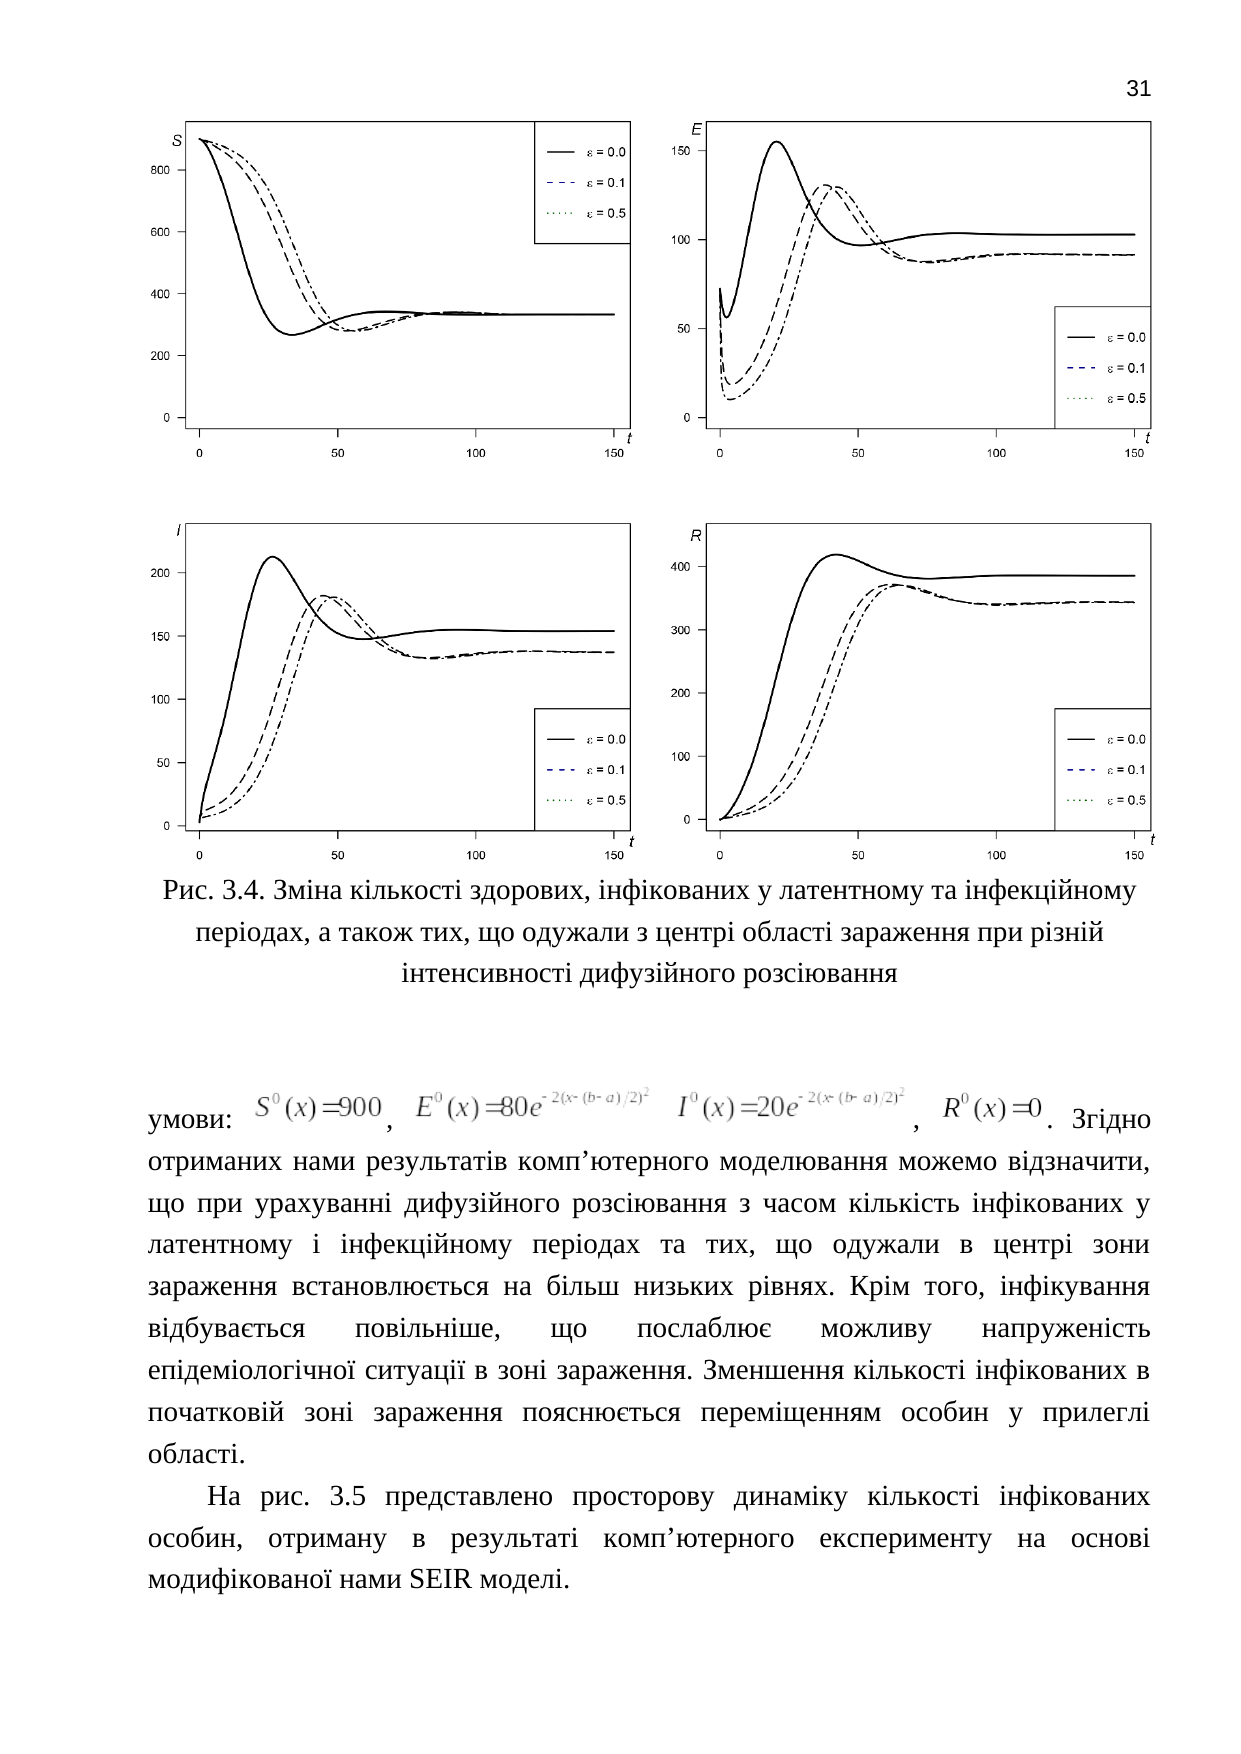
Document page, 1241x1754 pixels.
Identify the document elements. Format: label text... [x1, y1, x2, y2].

text умови: , , . Згідно отриманих нами результатів комп’ютерного моделювання можемо відзначити, що при урахуванні дифузійного розсіювання з часом кількість інфікованих у латентному і інфекційному періодах та тих, що одужали в центрі зони зараження встановлюється на більш низьких рівнях. Крім того, інфікування відбувається повільніше, що послаблює можливу напруженість епідеміологічної ситуації в зоні зараження. Зменшення кількості інфікованих в початковій зоні зараження пояснюється переміщенням особин у прилеглі області. [148, 1081, 1152, 1469]
text На рис. 3.5 представлено просторову динаміку кількості інфікованих особин, отриману в результаті комп’ютерного експерименту на основі модифікованої нами SEIR моделі. [148, 1478, 1152, 1595]
picture [147, 118, 1160, 864]
text Рис. 3.4. Зміна кількості здорових, інфікованих у латентному та інфекційному періодах, а також тих, що одужали з центрі області зараження при різній інтенсивності дифузійного розсіювання [148, 872, 1152, 989]
